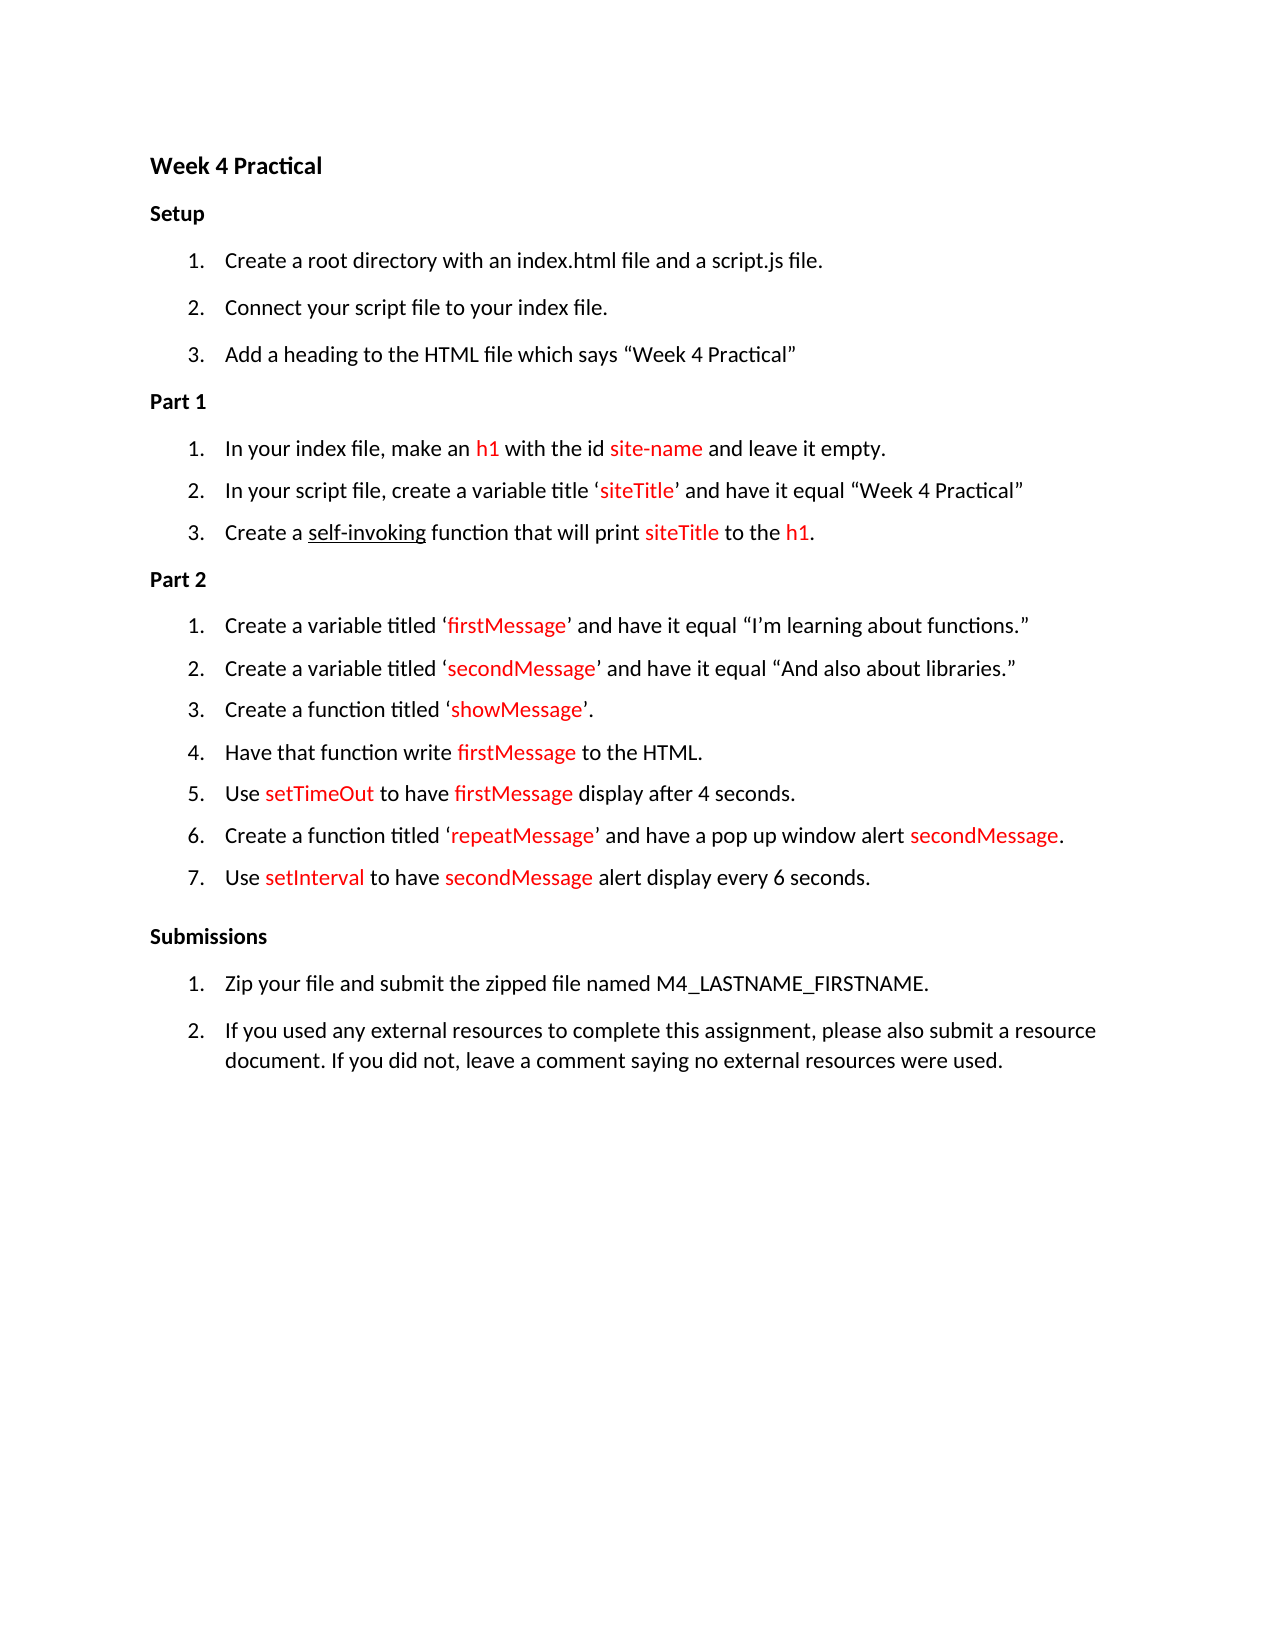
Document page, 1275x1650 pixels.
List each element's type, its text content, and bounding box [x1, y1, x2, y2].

text Part 2 [150, 565, 1125, 593]
list In your script file, create a variable title ‘siteTitle’ and have it equal “Week 4 Practical” [187, 476, 1125, 504]
text Submissions [150, 922, 1125, 950]
text Setup [150, 199, 1125, 228]
list In your index file, make an h1 with the id site-name and leave it empty. [187, 434, 1125, 462]
text Part 1 [150, 387, 1125, 415]
list Zip your file and submit the zipped file named M4_LASTNAME_FIRSTNAME. [187, 969, 1125, 997]
list Create a root directory with an index.html file and a script.js file. [187, 246, 1125, 274]
list Use setTimeOut to have firstMessage display after 4 seconds. [187, 779, 1125, 808]
list Create a variable titled ‘firstMessage’ and have it equal “I’m learning about functions.” [187, 612, 1125, 640]
list Add a heading to the HTML file which says “Week 4 Practical” [187, 340, 1125, 368]
list Use setInterval to have secondMessage alert display every 6 seconds. [187, 863, 1125, 892]
list Create a self-invoking function that will print siteTitle to the h1. [187, 518, 1125, 546]
list If you used any external resources to complete this assignment, please also submit a resource document. If you did not, leave a comment saying no external resources were used. [187, 1016, 1125, 1074]
list Connect your script file to your index file. [187, 293, 1125, 321]
list Have that function write firstMessage to the HTML. [187, 738, 1125, 766]
list Create a variable titled ‘secondMessage’ and have it equal “And also about libraries.” [187, 654, 1125, 682]
list Create a function titled ‘showMessage’. [187, 696, 1125, 724]
list Create a function titled ‘repeatMessage’ and have a pop up window alert secondMessage. [187, 822, 1125, 849]
text Week 4 Practical [150, 150, 1125, 181]
